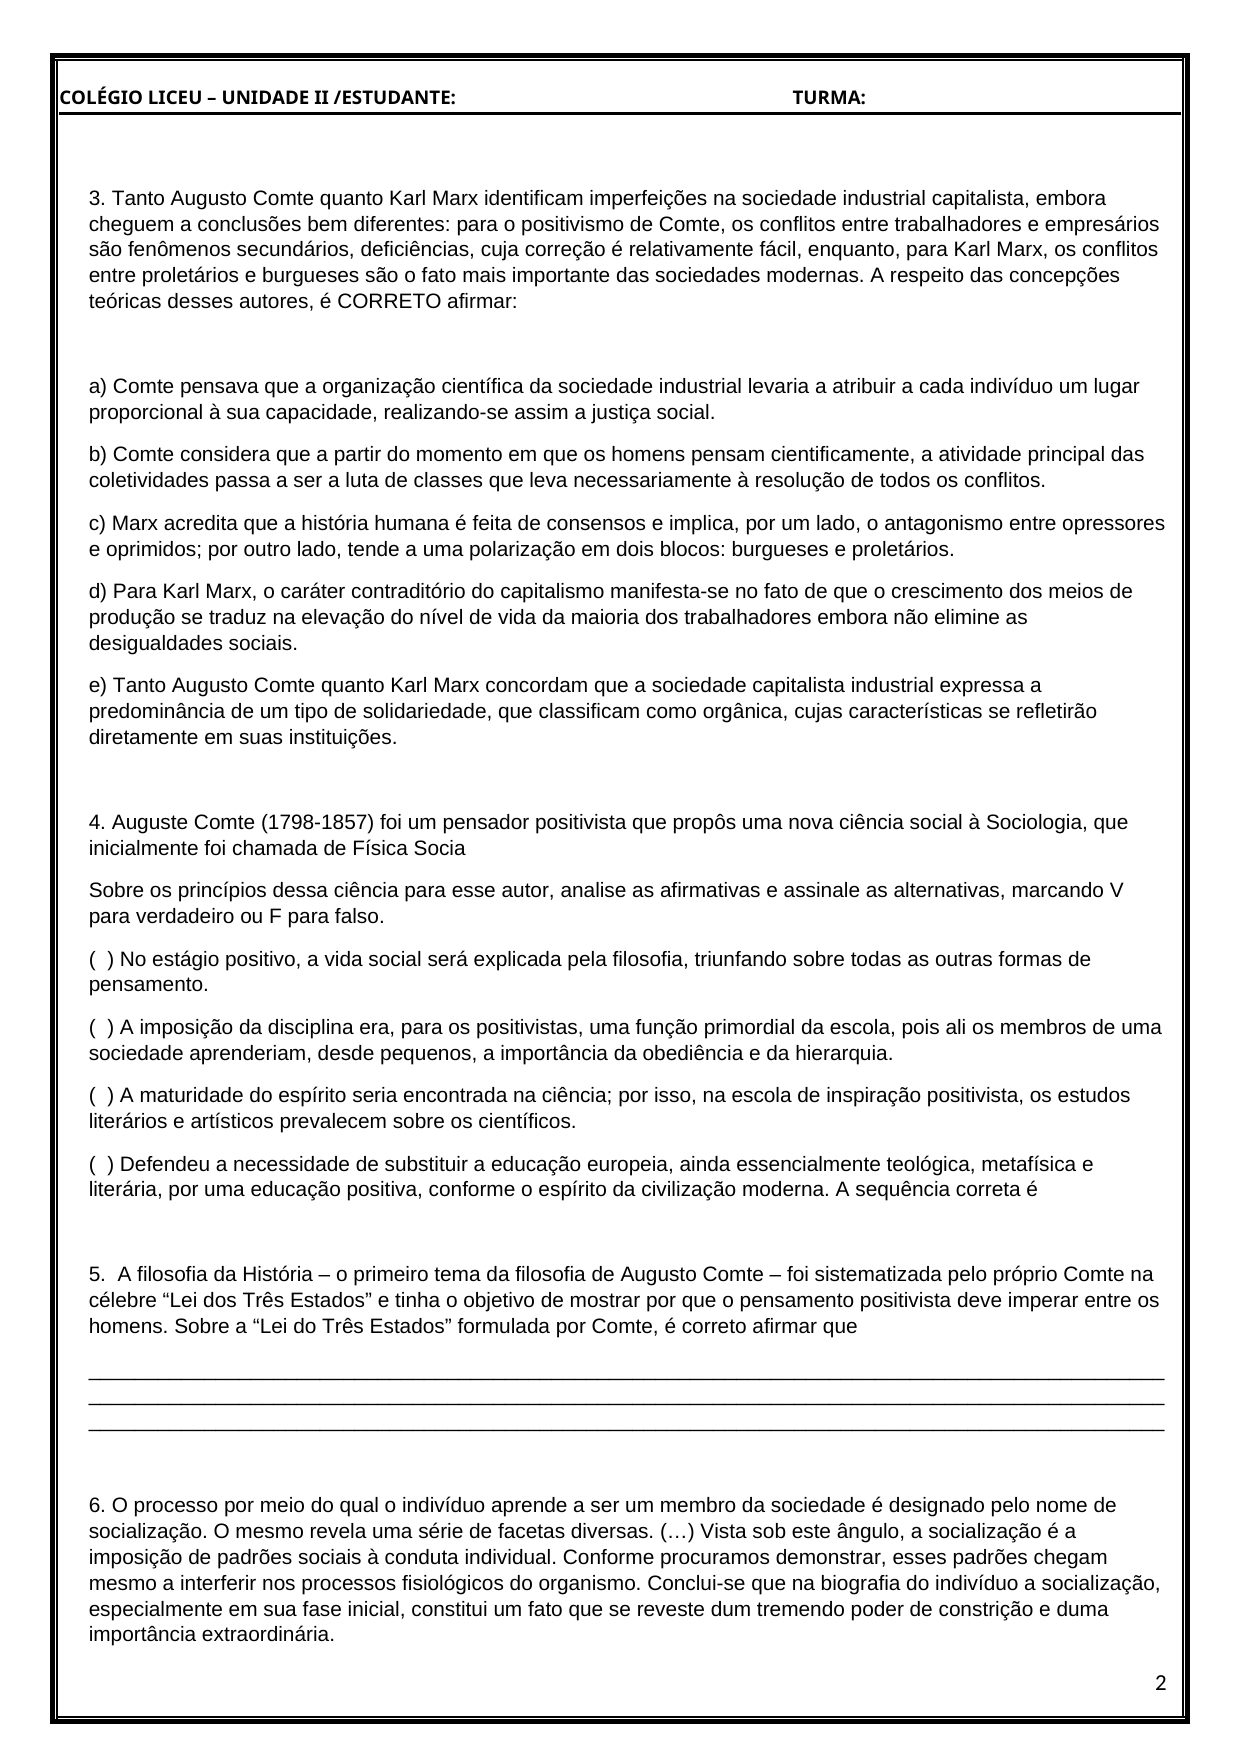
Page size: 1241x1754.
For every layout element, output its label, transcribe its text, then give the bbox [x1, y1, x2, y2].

text c) Marx acredita que a história humana é feita de consensos e implica, por um lado, o antagonismo entre opressores e oprimidos; por outro lado, tende a uma polarização em dois blocos: burgueses e proletários. [88, 511, 1167, 560]
text _______________________________________________________________________________________________________________________________________________________________________________________________________________________________________________________________________________________ [88, 1356, 1167, 1432]
text b) Comte considera que a partir do momento em que os homens pensam cientificamente, a atividade principal das coletividades passa a ser a luta de classes que leva necessariamente à resolução de todos os conflitos. [88, 442, 1167, 492]
text d) Para Karl Marx, o caráter contraditório do capitalismo manifesta-se no fato de que o crescimento dos meios de produção se traduz na elevação do nível de vida da maioria dos trabalhadores embora não elimine as desigualdades sociais. [88, 579, 1167, 654]
text ( ) Defendeu a necessidade de substituir a educação europeia, ainda essencialmente teológica, metafísica e literária, por uma educação positiva, conforme o espírito da civilização moderna. A sequência correta é [88, 1151, 1167, 1201]
text ( ) A maturidade do espírito seria encontrada na ciência; por isso, na escola de inspiração positivista, os estudos literários e artísticos prevalecem sobre os científicos. [88, 1083, 1167, 1133]
text Sobre os princípios dessa ciência para esse autor, analise as afirmativas e assinale as alternativas, marcando V para verdadeiro ou F para falso. [88, 878, 1167, 928]
text 3. Tanto Augusto Comte quanto Karl Marx identificam imperfeições na sociedade industrial capitalista, embora cheguem a conclusões bem diferentes: para o positivismo de Comte, os conflitos entre trabalhadores e empresários são fenômenos secundários, deficiências, cuja correção é relativamente fácil, enquanto, para Karl Marx, os conflitos entre proletários e burgueses são o fato mais importante das sociedades modernas. A respeito das concepções teóricas desses autores, é CORRETO afirmar: [88, 186, 1167, 313]
text ( ) No estágio positivo, a vida social será explicada pela filosofia, triunfando sobre todas as outras formas de pensamento. [88, 946, 1167, 996]
text e) Tanto Augusto Comte quanto Karl Marx concordam que a sociedade capitalista industrial expressa a predominância de um tipo de solidariedade, que classificam como orgânica, cujas características se refletirão diretamente em suas instituições. [88, 673, 1167, 749]
text 5. A filosofia da História – o primeiro tema da filosofia de Augusto Comte – foi sistematizada pelo próprio Comte na célebre “Lei dos Três Estados” e tinha o objetivo de mostrar por que o pensamento positivista deve imperar entre os homens. Sobre a “Lei do Três Estados” formulada por Comte, é correto afirmar que [88, 1262, 1167, 1338]
text 6. O processo por meio do qual o indivíduo aprende a ser um membro da sociedade é designado pelo nome de socialização. O mesmo revela uma série de facetas diversas. (…) Vista sob este ângulo, a socialização é a imposição de padrões sociais à conduta individual. Conforme procuramos demonstrar, esses padrões chegam mesmo a interferir nos processos fisiológicos do organismo. Conclui-se que na biografia do indivíduo a socialização, especialmente em sua fase inicial, constitui um fato que se reveste dum tremendo poder de constrição e duma importância extraordinária. [88, 1493, 1167, 1646]
text 4. Auguste Comte (1798-1857) foi um pensador positivista que propôs uma nova ciência social à Sociologia, que inicialmente foi chamada de Física Socia [88, 810, 1167, 859]
text ( ) A imposição da disciplina era, para os positivistas, uma função primordial da escola, pois ali os membros de uma sociedade aprenderiam, desde pequenos, a importância da obediência e da hierarquia. [88, 1015, 1167, 1064]
text a) Comte pensava que a organização científica da sociedade industrial levaria a atribuir a cada indivíduo um lugar proporcional à sua capacidade, realizando-se assim a justiça social. [88, 374, 1167, 424]
